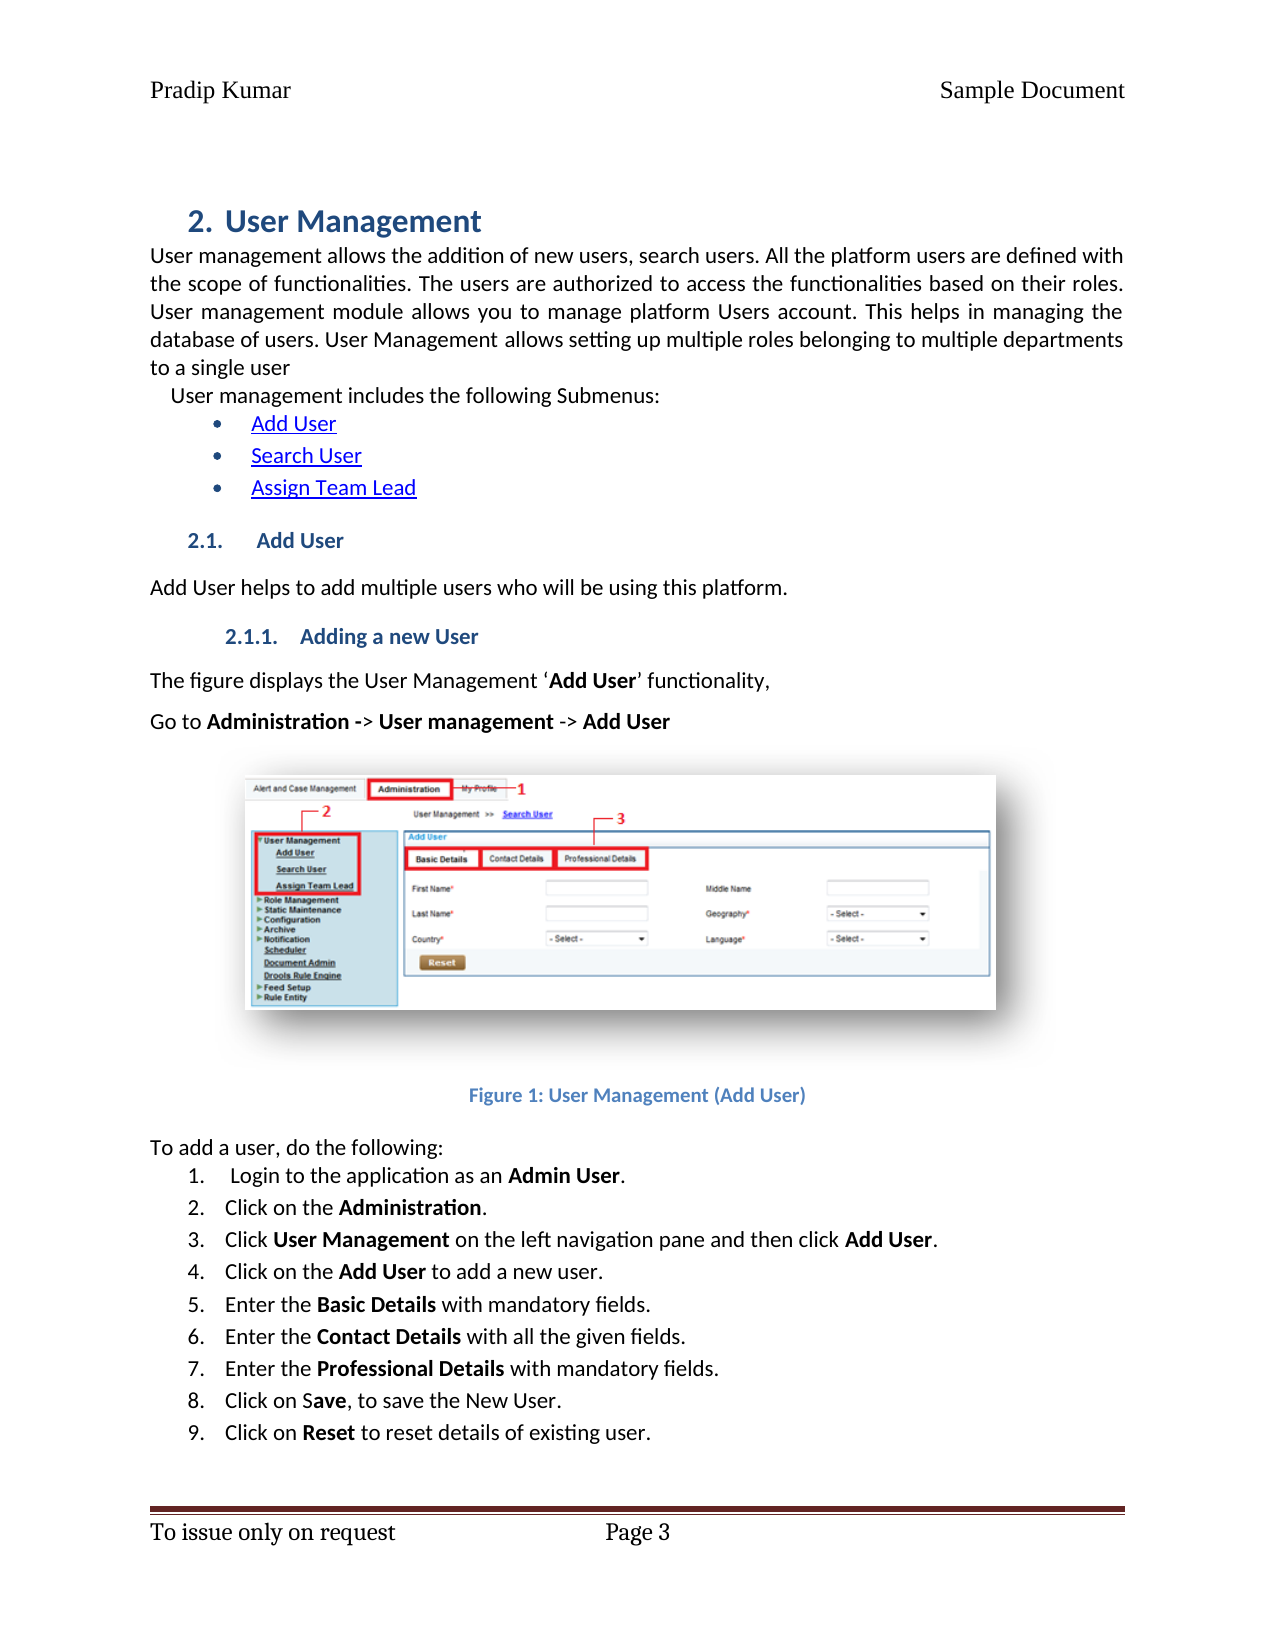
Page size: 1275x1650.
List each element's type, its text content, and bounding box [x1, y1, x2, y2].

subtitle User Management [187, 200, 1125, 241]
list Click on Reset to reset details of existing user. [187, 1418, 1125, 1446]
subtitle Adding a new User [225, 622, 1125, 650]
list Enter the Professional Details with mandatory fields. [187, 1354, 1125, 1382]
subtitle Add User [187, 526, 1125, 554]
text The figure displays the User Management ‘Add User’ functionality, [150, 667, 1125, 694]
text Figure 1: User Management (Add User) [150, 1082, 1125, 1107]
text User management includes the following Submenus: [150, 381, 1125, 409]
picture [245, 775, 996, 1010]
list Click on the Add User to add a new user. [187, 1257, 1125, 1286]
text User management allows the addition of new users, search users. All the platform users are defined with the scope of functionalities. The users are authorized to access the functionalities based on their roles. User management module allows you to manage platform Users account. This helps in managing the database of users. User Management allows setting up multiple roles belonging to multiple departments to a single user [150, 241, 1125, 381]
list Add User [213, 409, 1125, 437]
text To add a user, do the following: [150, 1133, 1125, 1161]
list Click User Management on the left navigation pane and then click Add User. [187, 1225, 1125, 1253]
list Click on the Administration. [187, 1193, 1125, 1221]
list Assign Team Lead [213, 473, 1125, 501]
list Enter the Contact Details with all the given fields. [187, 1322, 1125, 1350]
list Search User [213, 441, 1125, 469]
text Add User helps to add multiple users who will be using this platform. [150, 573, 1125, 601]
text Go to Administration -> User management -> Add User [150, 707, 1125, 735]
list Click on Save, to save the New User. [187, 1386, 1125, 1414]
list Enter the Basic Details with mandatory fields. [187, 1290, 1125, 1318]
list Login to the application as an Admin User. [187, 1161, 1125, 1189]
